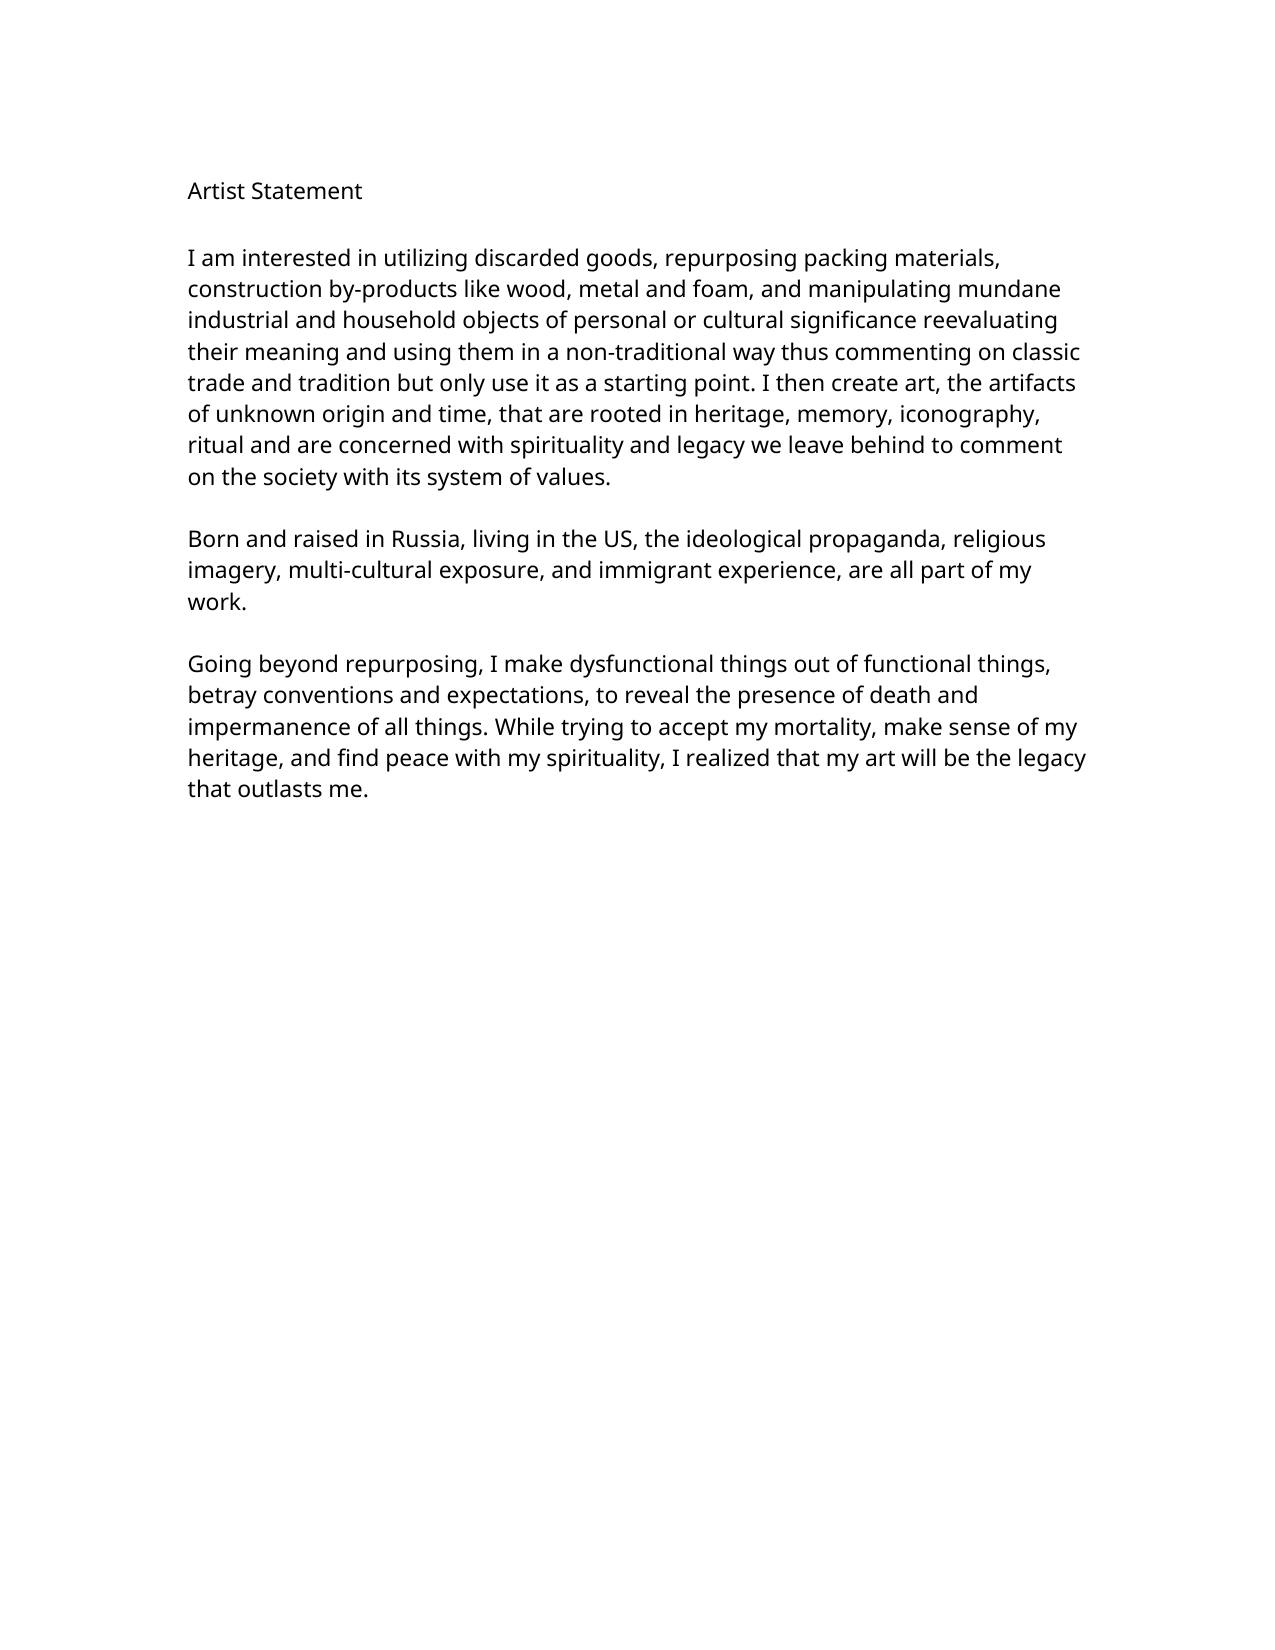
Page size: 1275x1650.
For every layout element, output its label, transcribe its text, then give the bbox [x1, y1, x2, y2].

text Born and raised in Russia, living in the US, the ideological propaganda, religious imagery, multi-cultural exposure, and immigrant experience, are all part of my work. [187, 523, 1087, 617]
text Artist Statement [187, 175, 1087, 206]
text Going beyond repurposing, I make dysfunctional things out of functional things, betray conventions and expectations, to reveal the presence of death and impermanence of all things. While trying to accept my mortality, make sense of my heritage, and find peace with my spirituality, I realized that my art will be the legacy that outlasts me. [187, 648, 1087, 804]
text I am interested in utilizing discarded goods, repurposing packing materials, construction by-products like wood, metal and foam, and manipulating mundane industrial and household objects of personal or cultural significance reevaluating their meaning and using them in a non-traditional way thus commenting on classic trade and tradition but only use it as a starting point. I then create art, the artifacts of unknown origin and time, that are rooted in heritage, memory, iconography, ritual and are concerned with spirituality and legacy we leave behind to comment on the society with its system of values. [187, 242, 1087, 492]
